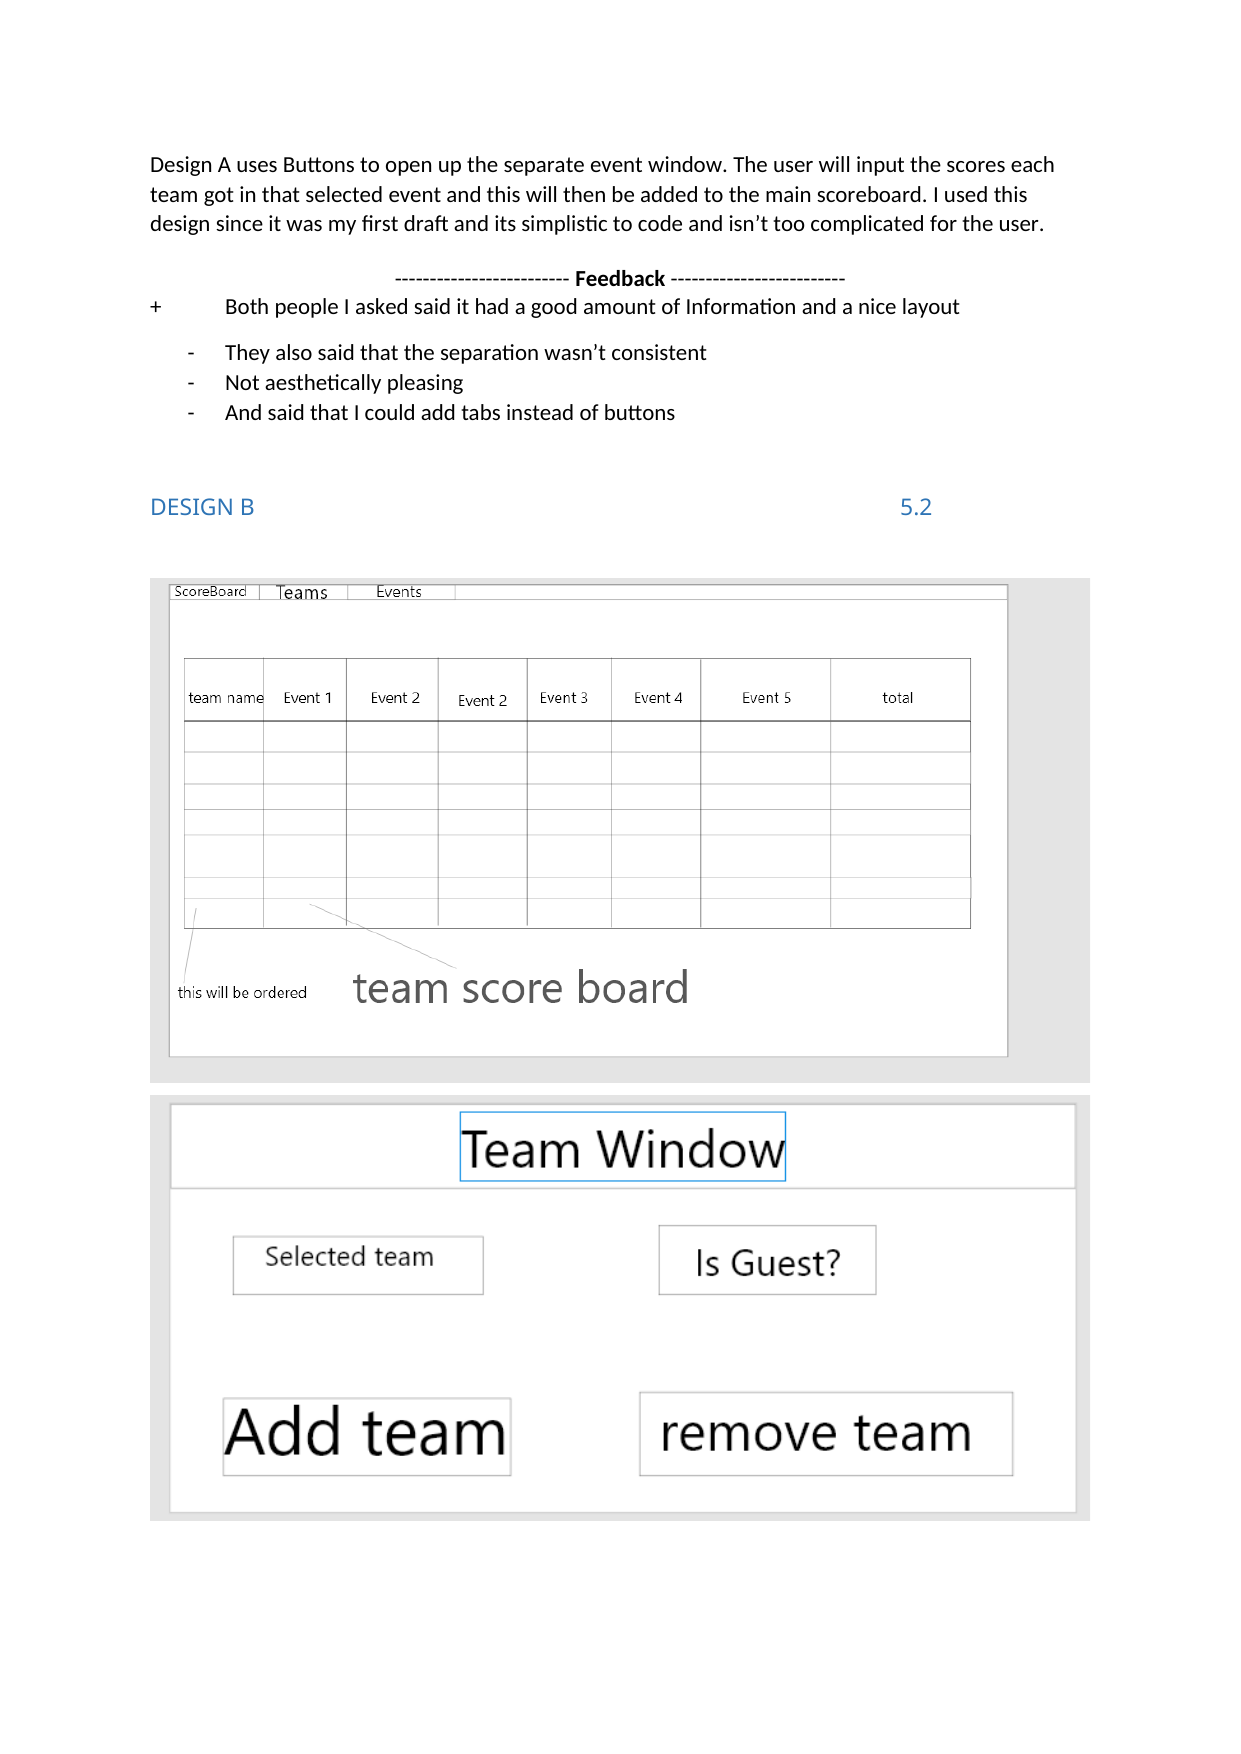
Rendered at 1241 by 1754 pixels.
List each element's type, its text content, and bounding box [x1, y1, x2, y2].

picture [150, 1095, 1091, 1521]
list Not aesthetically pleasing [187, 368, 1090, 396]
picture [150, 578, 1091, 1083]
list And said that I could add tabs instead of buttons [187, 398, 1090, 426]
text + Both people I asked said it had a good amount of Information and a nice layout [150, 292, 1090, 320]
list They also said that the separation wasn’t consistent [187, 338, 1090, 366]
text ------------------------- Feedback ------------------------- [150, 264, 1090, 292]
text DESIGN B 5.2 [150, 491, 1090, 522]
text Design A uses Buttons to open up the separate event window. The user will input the scores each team got in that selected event and this will then be added to the main scoreboard. I used this design since it was my first draft and its simplistic to code and isn’t too complicated for the user. [150, 150, 1090, 237]
